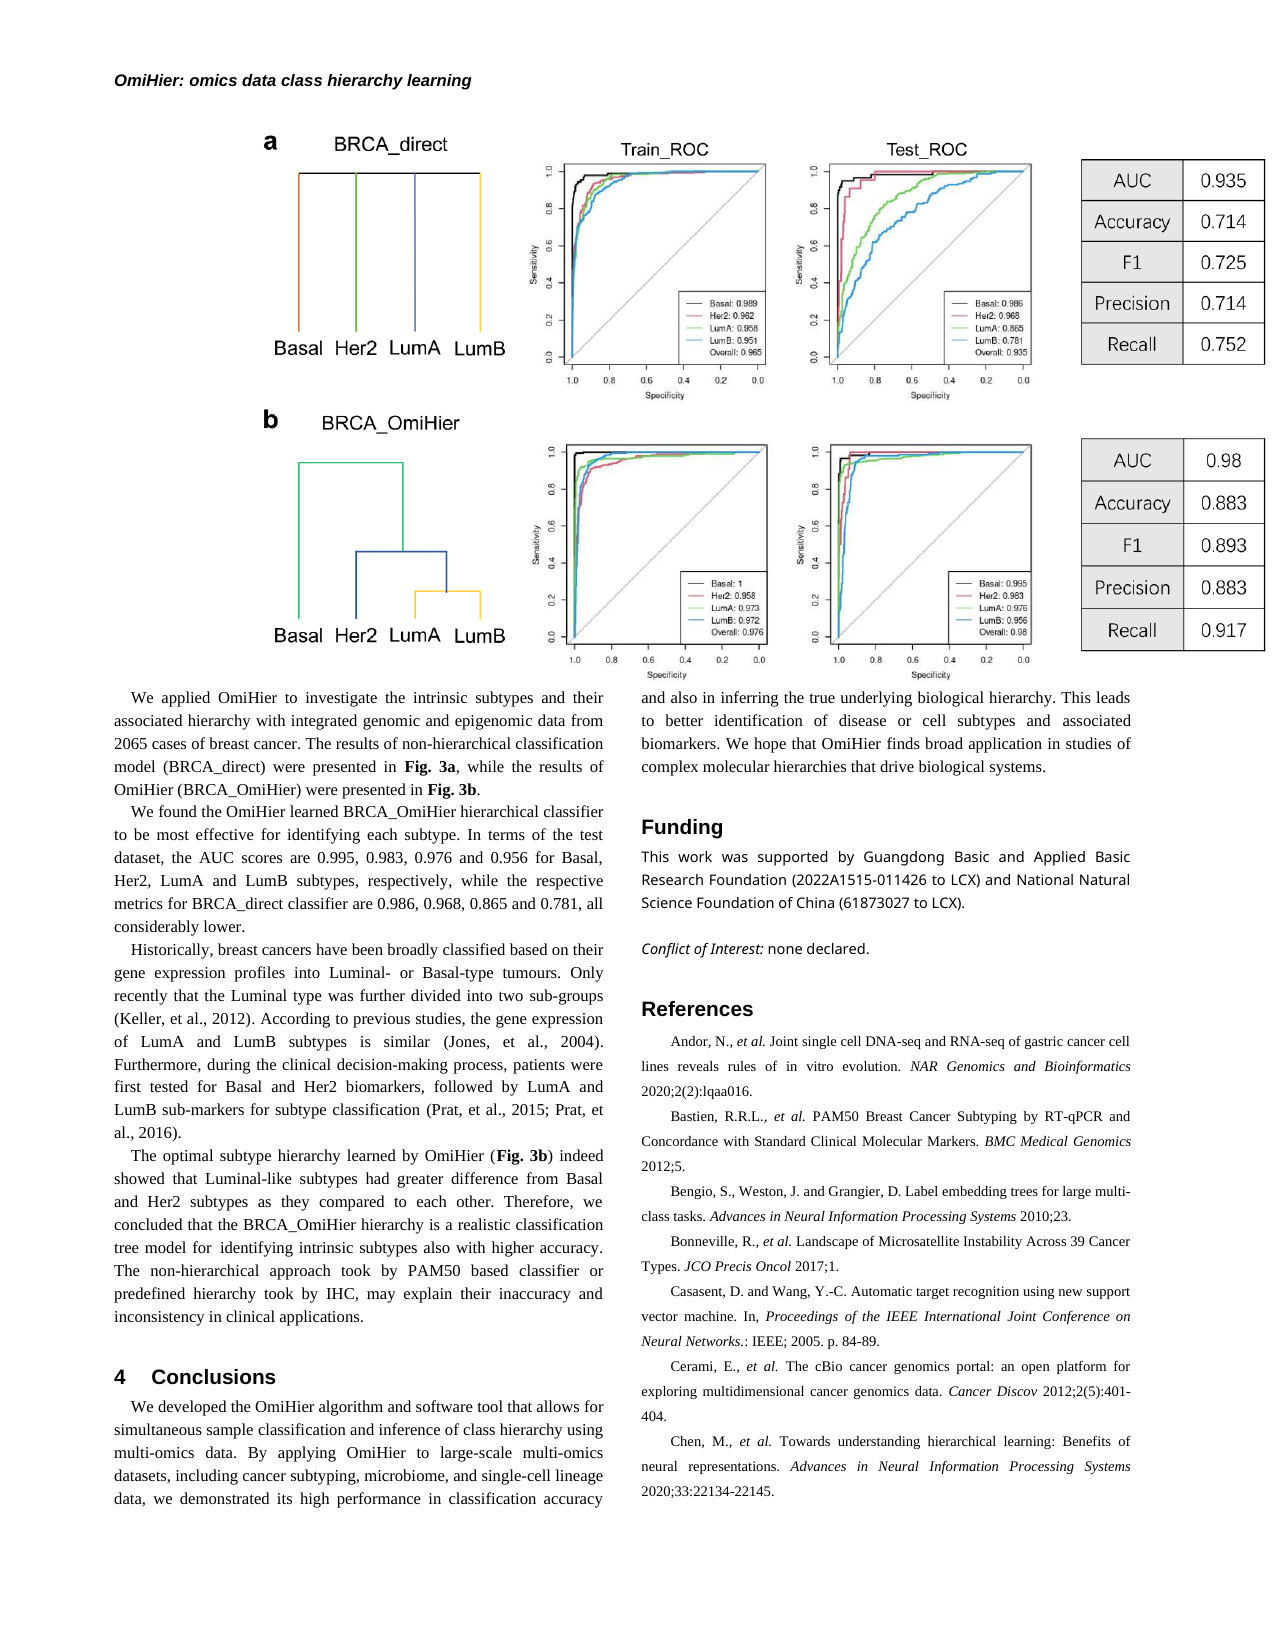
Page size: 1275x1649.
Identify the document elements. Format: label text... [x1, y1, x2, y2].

text We developed the OmiHier algorithm and software tool that allows for simultaneous sample classification and inference of class hierarchy using multi-omics data. By applying OmiHier to large-scale multi-omics datasets, including cancer subtyping, microbiome, and single-cell lineage data, we demonstrated its high performance in classification accuracy and also in inferring the true underlying biological hierarchy. This leads to better identification of disease or cell subtypes and associated biomarkers. We hope that OmiHier finds broad application in studies of complex molecular hierarchies that drive biological systems. [641, 686, 1131, 777]
text Historically, breast cancers have been broadly classified based on their gene expression profiles into Luminal- or Basal-type tumours. Only recently that the Luminal type was further divided into two sub-groups (Keller, et al., 2012). According to previous studies, the gene expression of LumA and LumB subtypes is similar (Jones, et al., 2004). Furthermore, during the clinical decision-making process, patients were first tested for Basal and Her2 biomarkers, followed by LumA and LumB sub-markers for subtype classification (Prat, et al., 2015; Prat, et al., 2016). [114, 937, 604, 1143]
text Bengio, S., Weston, J. and Grangier, D. Label embedding trees for large multi-class tasks. Advances in Neural Information Processing Systems 2010;23. [641, 1177, 1131, 1227]
text Andor, N., et al. Joint single cell DNA-seq and RNA-seq of gastric cancer cell lines reveals rules of in vitro evolution. NAR Genomics and Bioinformatics 2020;2(2):lqaa016. [641, 1027, 1131, 1102]
text We developed the OmiHier algorithm and software tool that allows for simultaneous sample classification and inference of class hierarchy using multi-omics data. By applying OmiHier to large-scale multi-omics datasets, including cancer subtyping, microbiome, and single-cell lineage data, we demonstrated its high performance in classification accuracy and also in inferring the true underlying biological hierarchy. This leads to better identification of disease or cell subtypes and associated biomarkers. We hope that OmiHier finds broad application in studies of complex molecular hierarchies that drive biological systems. [114, 1394, 604, 1509]
text Cerami, E., et al. The cBio cancer genomics portal: an open platform for exploring multidimensional cancer genomics data. Cancer Discov 2012;2(5):401-404. [641, 1352, 1131, 1427]
text Funding [641, 814, 1131, 839]
text Bastien, R.R.L., et al. PAM50 Breast Cancer Subtyping by RT-qPCR and Concordance with Standard Clinical Molecular Markers. BMC Medical Genomics 2012;5. [641, 1102, 1131, 1177]
text Conflict of Interest: none declared. [641, 936, 1131, 959]
text References [641, 996, 1131, 1021]
subtitle Conclusions [114, 1364, 604, 1389]
text Chen, M., et al. Towards understanding hierarchical learning: Benefits of neural representations. Advances in Neural Information Processing Systems 2020;33:22134-22145. [641, 1427, 1131, 1502]
text We applied OmiHier to investigate the intrinsic subtypes and their associated hierarchy with integrated genomic and epigenomic data from 2065 cases of breast cancer. The results of non-hierarchical classification model (BRCA_direct) were presented in Fig. 3a, while the results of OmiHier (BRCA_OmiHier) were presented in Fig. 3b. [114, 144, 604, 799]
text Bonneville, R., et al. Landscape of Microsatellite Instability Across 39 Cancer Types. JCO Precis Oncol 2017;1. [641, 1227, 1131, 1277]
text We found the OmiHier learned BRCA_OmiHier hierarchical classifier to be most effective for identifying each subtype. In terms of the test dataset, the AUC scores are 0.995, 0.983, 0.976 and 0.956 for Basal, Her2, LumA and LumB subtypes, respectively, while the respective metrics for BRCA_direct classifier are 0.986, 0.968, 0.865 and 0.781, all considerably lower. [114, 799, 604, 937]
text Casasent, D. and Wang, Y.-C. Automatic target recognition using new support vector machine. In, Proceedings of the IEEE International Joint Conference on Neural Networks.: IEEE; 2005. p. 84-89. [641, 1277, 1131, 1352]
text The optimal subtype hierarchy learned by OmiHier (Fig. 3b) indeed showed that Luminal-like subtypes had greater difference from Basal and Her2 subtypes as they compared to each other. Therefore, we concluded that the BRCA_OmiHier hierarchy is a realistic classification tree model for identifying intrinsic subtypes also with higher accuracy. The non-hierarchical approach took by PAM50 based classifier or predefined hierarchy took by IHC, may explain their inaccuracy and inconsistency in clinical applications. [114, 1143, 604, 1327]
text This work was supported by Guangdong Basic and Applied Basic Research Foundation (2022A1515-011426 to LCX) and National Natural Science Foundation of China (61873027 to LCX). [641, 844, 1131, 913]
picture [258, 131, 1275, 686]
